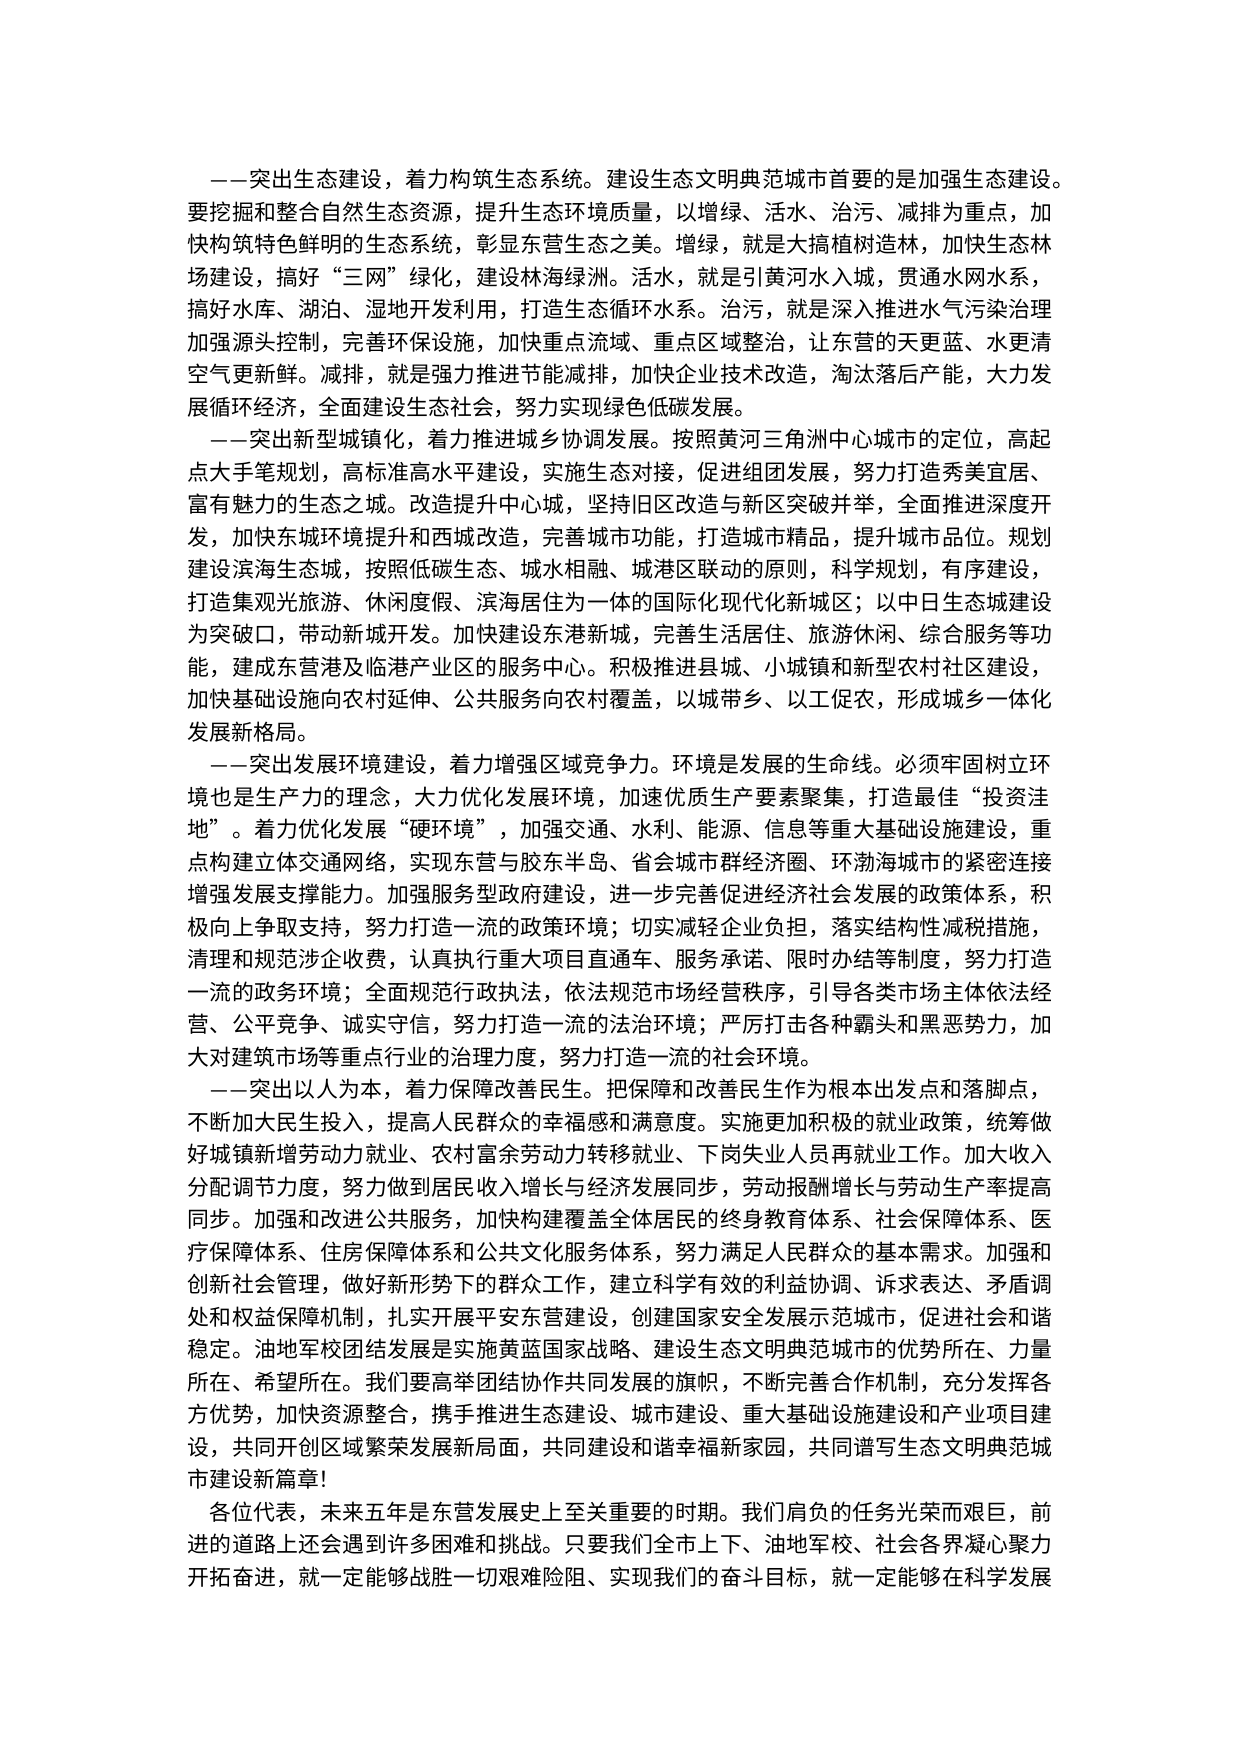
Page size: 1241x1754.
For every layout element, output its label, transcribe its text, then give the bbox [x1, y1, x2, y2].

text ——突出生态建设，着力构筑生态系统。建设生态文明典范城市首要的是加强生态建设。要挖掘和整合自然生态资源，提升生态环境质量，以增绿、活水、治污、减排为重点，加快构筑特色鲜明的生态系统，彰显东营生态之美。增绿，就是大搞植树造林，加快生态林场建设，搞好“三网”绿化，建设林海绿洲。活水，就是引黄河水入城，贯通水网水系，搞好水库、湖泊、湿地开发利用，打造生态循环水系。治污，就是深入推进水气污染治理，加强源头控制，完善环保设施，加快重点流域、重点区域整治，让东营的天更蓝、水更清、空气更新鲜。减排，就是强力推进节能减排，加快企业技术改造，淘汰落后产能，大力发展循环经济，全面建设生态社会，努力实现绿色低碳发展。 [187, 162, 1053, 422]
text ——突出新型城镇化，着力推进城乡协调发展。按照黄河三角洲中心城市的定位，高起点大手笔规划，高标准高水平建设，实施生态对接，促进组团发展，努力打造秀美宜居、富有魅力的生态之城。改造提升中心城，坚持旧区改造与新区突破并举，全面推进深度开发，加快东城环境提升和西城改造，完善城市功能，打造城市精品，提升城市品位。规划建设滨海生态城，按照低碳生态、城水相融、城港区联动的原则，科学规划，有序建设，打造集观光旅游、休闲度假、滨海居住为一体的国际化现代化新城区；以中日生态城建设为突破口，带动新城开发。加快建设东港新城，完善生活居住、旅游休闲、综合服务等功能，建成东营港及临港产业区的服务中心。积极推进县城、小城镇和新型农村社区建设，加快基础设施向农村延伸、公共服务向农村覆盖，以城带乡、以工促农，形成城乡一体化发展新格局。 [187, 422, 1053, 747]
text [187, 1494, 1053, 1592]
text ——突出以人为本，着力保障改善民生。把保障和改善民生作为根本出发点和落脚点，不断加大民生投入，提高人民群众的幸福感和满意度。实施更加积极的就业政策，统筹做好城镇新增劳动力就业、农村富余劳动力转移就业、下岗失业人员再就业工作。加大收入分配调节力度，努力做到居民收入增长与经济发展同步，劳动报酬增长与劳动生产率提高同步。加强和改进公共服务，加快构建覆盖全体居民的终身教育体系、社会保障体系、医疗保障体系、住房保障体系和公共文化服务体系，努力满足人民群众的基本需求。加强和创新社会管理，做好新形势下的群众工作，建立科学有效的利益协调、诉求表达、矛盾调处和权益保障机制，扎实开展平安东营建设，创建国家安全发展示范城市，促进社会和谐稳定。油地军校团结发展是实施黄蓝国家战略、建设生态文明典范城市的优势所在、力量所在、希望所在。我们要高举团结协作共同发展的旗帜，不断完善合作机制，充分发挥各方优势，加快资源整合，携手推进生态建设、城市建设、重大基础设施建设和产业项目建设，共同开创区域繁荣发展新局面，共同建设和谐幸福新家园，共同谱写生态文明典范城市建设新篇章！ [187, 1072, 1053, 1494]
text ——突出发展环境建设，着力增强区域竞争力。环境是发展的生命线。必须牢固树立环境也是生产力的理念，大力优化发展环境，加速优质生产要素聚集，打造最佳“投资洼地”。着力优化发展“硬环境”，加强交通、水利、能源、信息等重大基础设施建设，重点构建立体交通网络，实现东营与胶东半岛、省会城市群经济圈、环渤海城市的紧密连接，增强发展支撑能力。加强服务型政府建设，进一步完善促进经济社会发展的政策体系，积极向上争取支持，努力打造一流的政策环境；切实减轻企业负担，落实结构性减税措施，清理和规范涉企收费，认真执行重大项目直通车、服务承诺、限时办结等制度，努力打造一流的政务环境；全面规范行政执法，依法规范市场经营秩序，引导各类市场主体依法经营、公平竞争、诚实守信，努力打造一流的法治环境；严厉打击各种霸头和黑恶势力，加大对建筑市场等重点行业的治理力度，努力打造一流的社会环境。 [187, 747, 1053, 1072]
